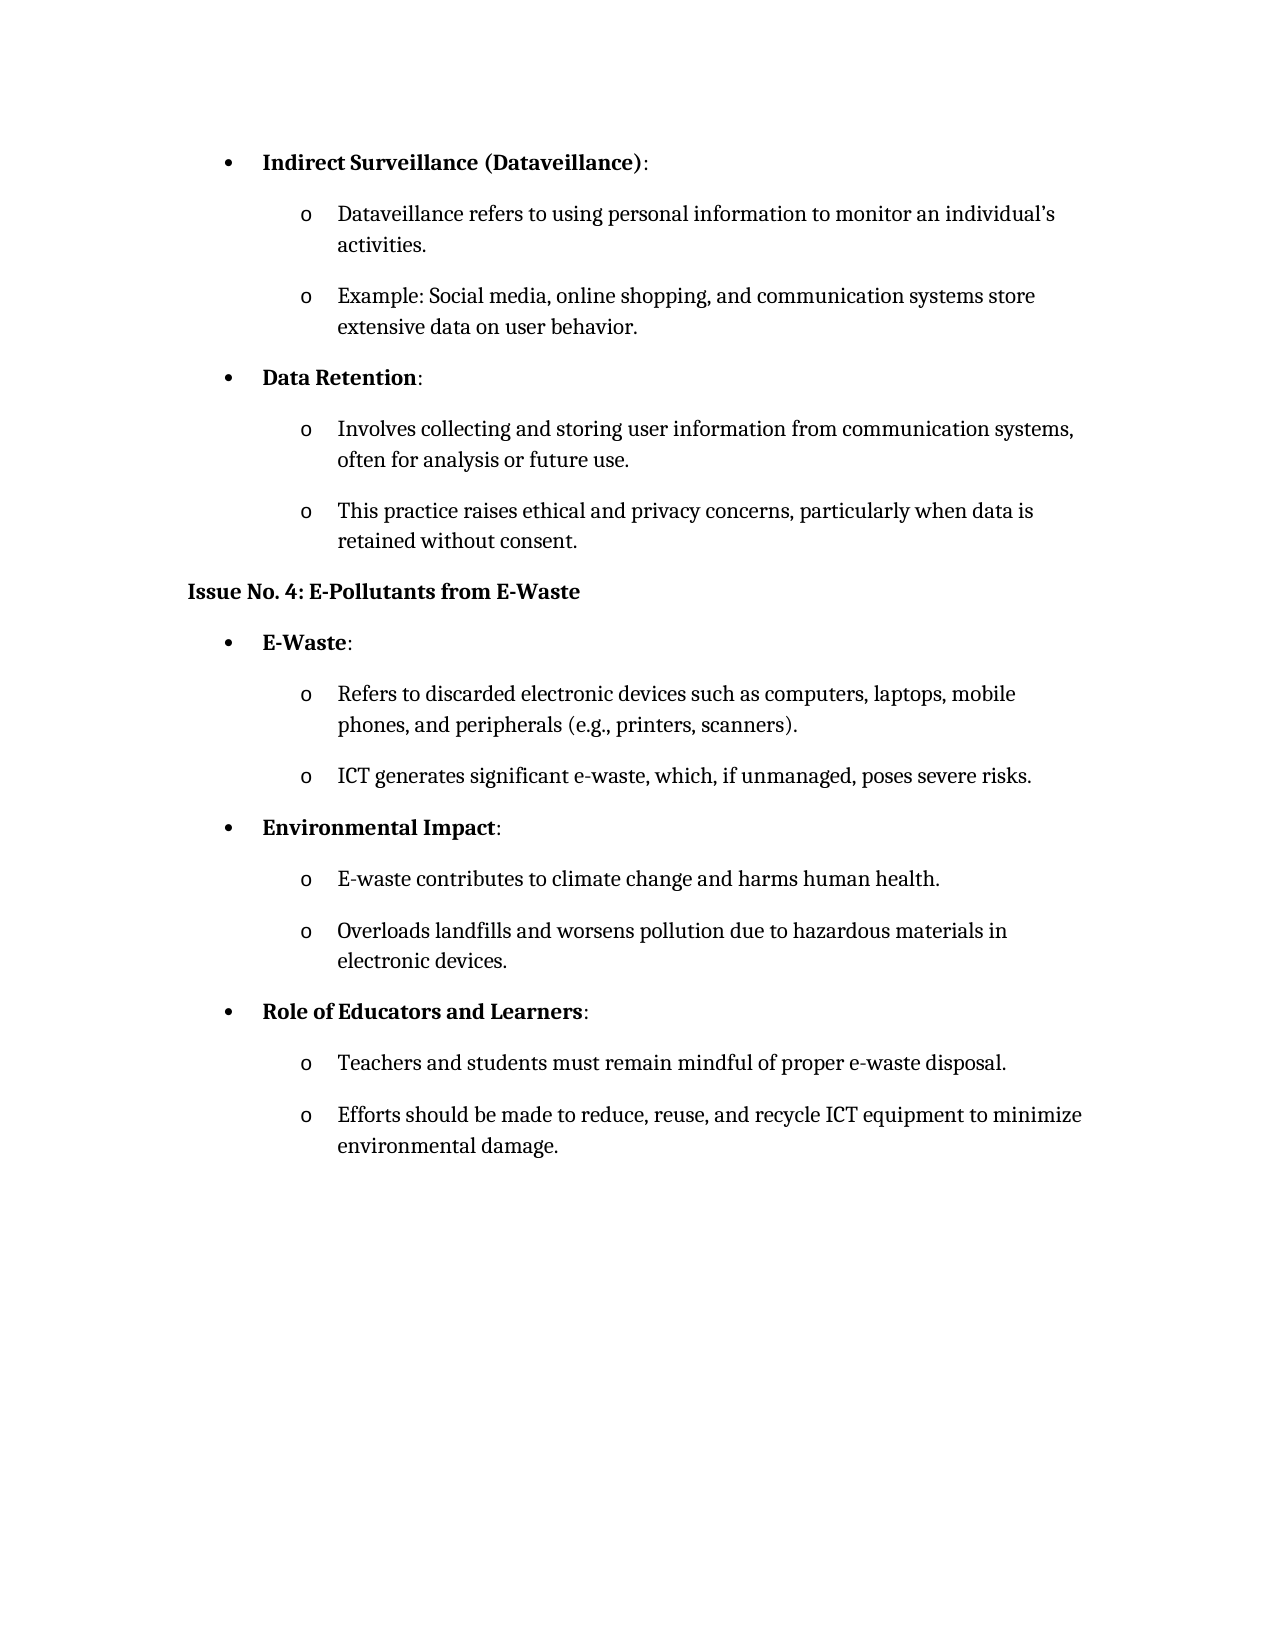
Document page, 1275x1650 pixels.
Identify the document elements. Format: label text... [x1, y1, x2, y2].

list Efforts should be made to reduce, reuse, and recycle ICT equipment to minimize environmental damage. [300, 1102, 1087, 1159]
list E-waste contributes to climate change and harms human health. [300, 866, 1087, 893]
list ICT generates significant e-waste, which, if unmanaged, poses severe risks. [300, 763, 1087, 790]
list Example: Social media, online shopping, and communication systems store extensive data on user behavior. [300, 283, 1087, 340]
list Data Retention: [225, 364, 1087, 391]
list Environmental Impact: [225, 815, 1087, 841]
list Role of Educators and Learners: [225, 999, 1087, 1026]
text Issue No. 4: E-Pollutants from E-Waste [187, 579, 1087, 606]
list Overloads landfills and worsens pollution due to hazardous materials in electronic devices. [300, 917, 1087, 974]
list Involves collecting and storing user information from communication systems, often for analysis or future use. [300, 416, 1087, 473]
list E-Waste: [225, 630, 1087, 657]
list Dataveillance refers to using personal information to monitor an individual’s activities. [300, 201, 1087, 258]
list Indirect Surveillance (Dataveillance): [225, 150, 1087, 176]
list Teachers and students must remain mindful of proper e-waste disposal. [300, 1050, 1087, 1077]
list Refers to discarded electronic devices such as computers, laptops, mobile phones, and peripherals (e.g., printers, scanners). [300, 681, 1087, 738]
list This practice raises ethical and privacy concerns, particularly when data is retained without consent. [300, 497, 1087, 554]
